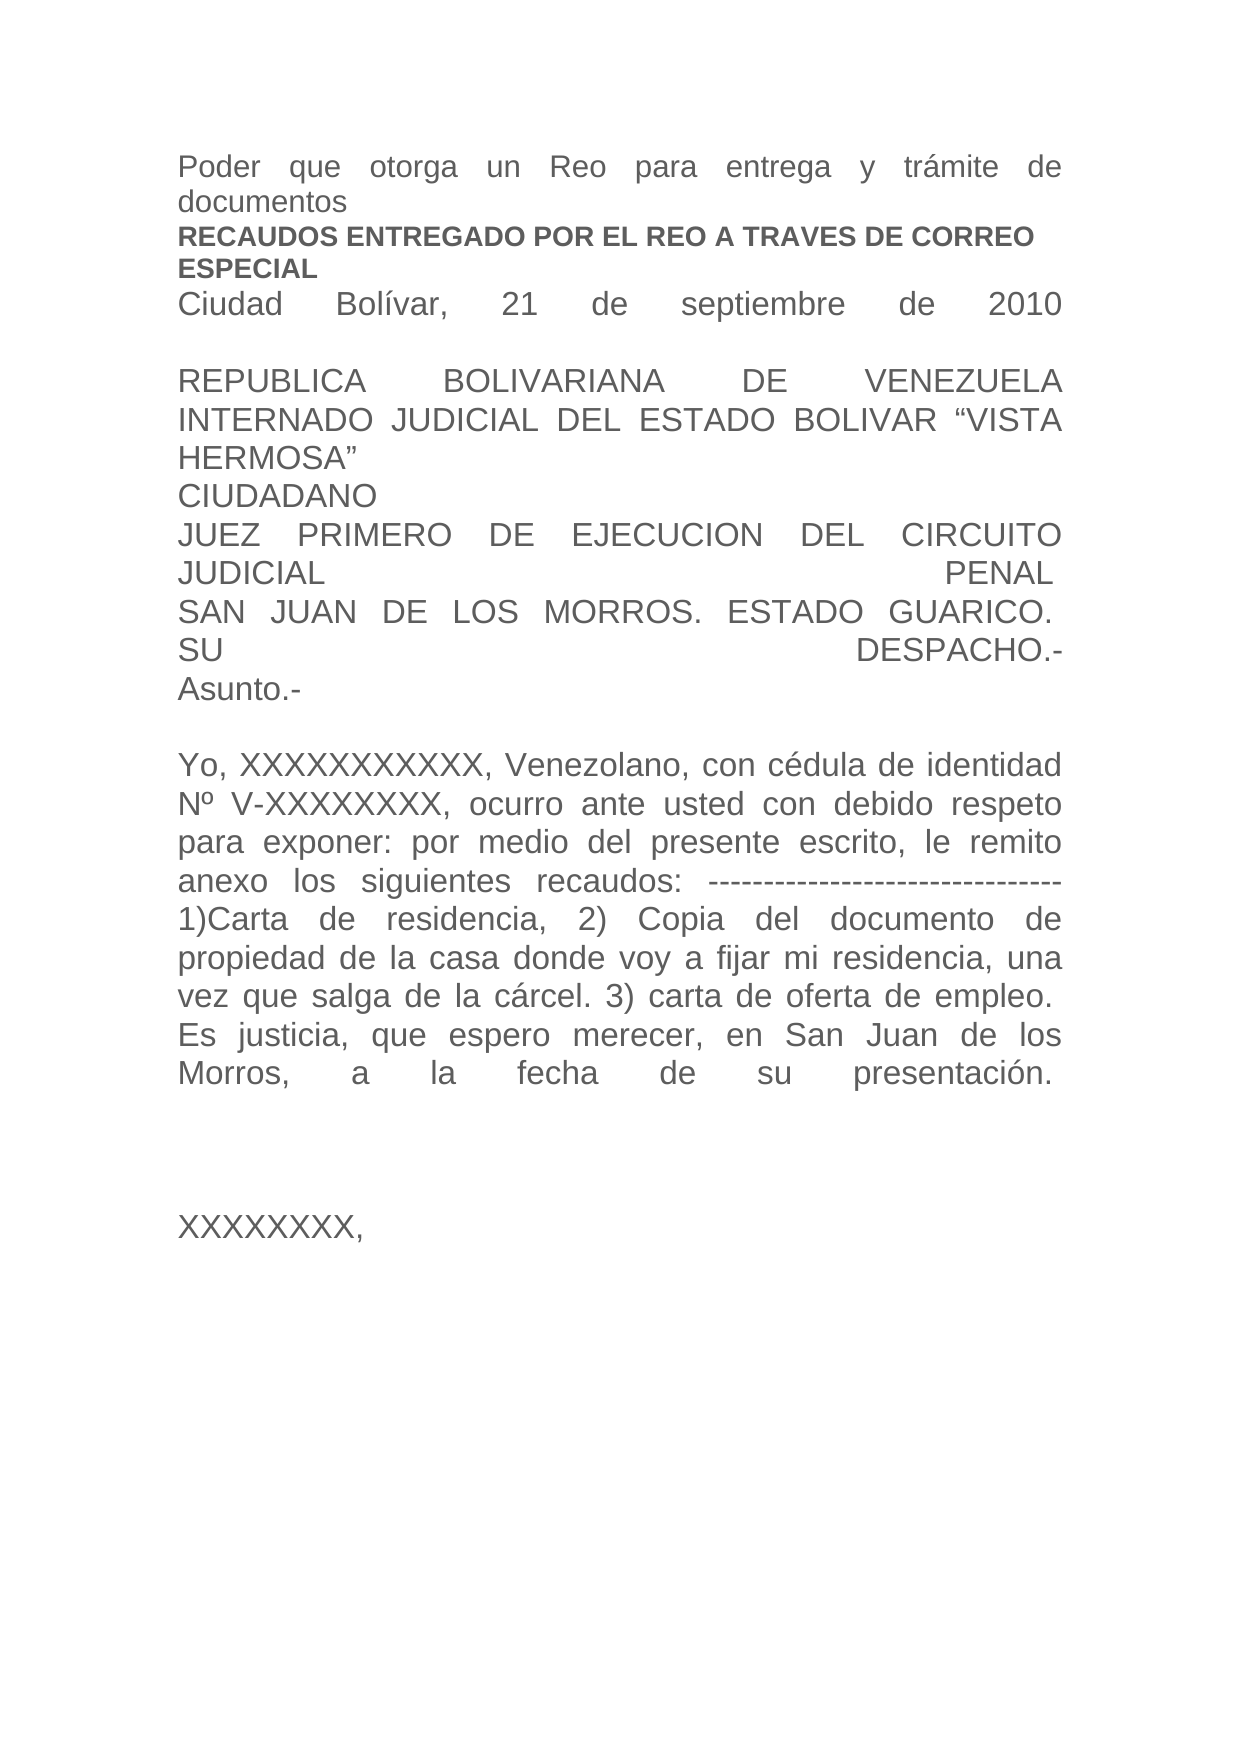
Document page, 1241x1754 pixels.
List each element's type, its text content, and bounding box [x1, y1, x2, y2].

text Ciudad Bolívar, 21 de septiembre de 2010 REPUBLICA BOLIVARIANA DE VENEZUELA INTERNADO JUDICIAL DEL ESTADO BOLIVAR “VISTA HERMOSA” CIUDADANO JUEZ PRIMERO DE EJECUCION DEL CIRCUITO JUDICIAL PENAL SAN JUAN DE LOS MORROS. ESTADO GUARICO. SU DESPACHO.- Asunto.- Yo, XXXXXXXXXXX, Venezolano, con cédula de identidad Nº V-XXXXXXXX, ocurro ante usted con debido respeto para exponer: por medio del presente escrito, le remito anexo los siguientes recaudos: -------------------------------- 1)Carta de residencia, 2) Copia del documento de propiedad de la casa donde voy a fijar mi residencia, una vez que salga de la cárcel. 3) carta de oferta de empleo. Es justicia, que espero merecer, en San Juan de los Morros, a la fecha de su presentación. XXXXXXXX, [177, 284, 1063, 1245]
text RECAUDOS ENTREGADO POR EL REO A TRAVES DE CORREO ESPECIAL [177, 219, 1063, 284]
text Poder que otorga un Reo para entrega y trámite de documentos [177, 148, 1063, 219]
